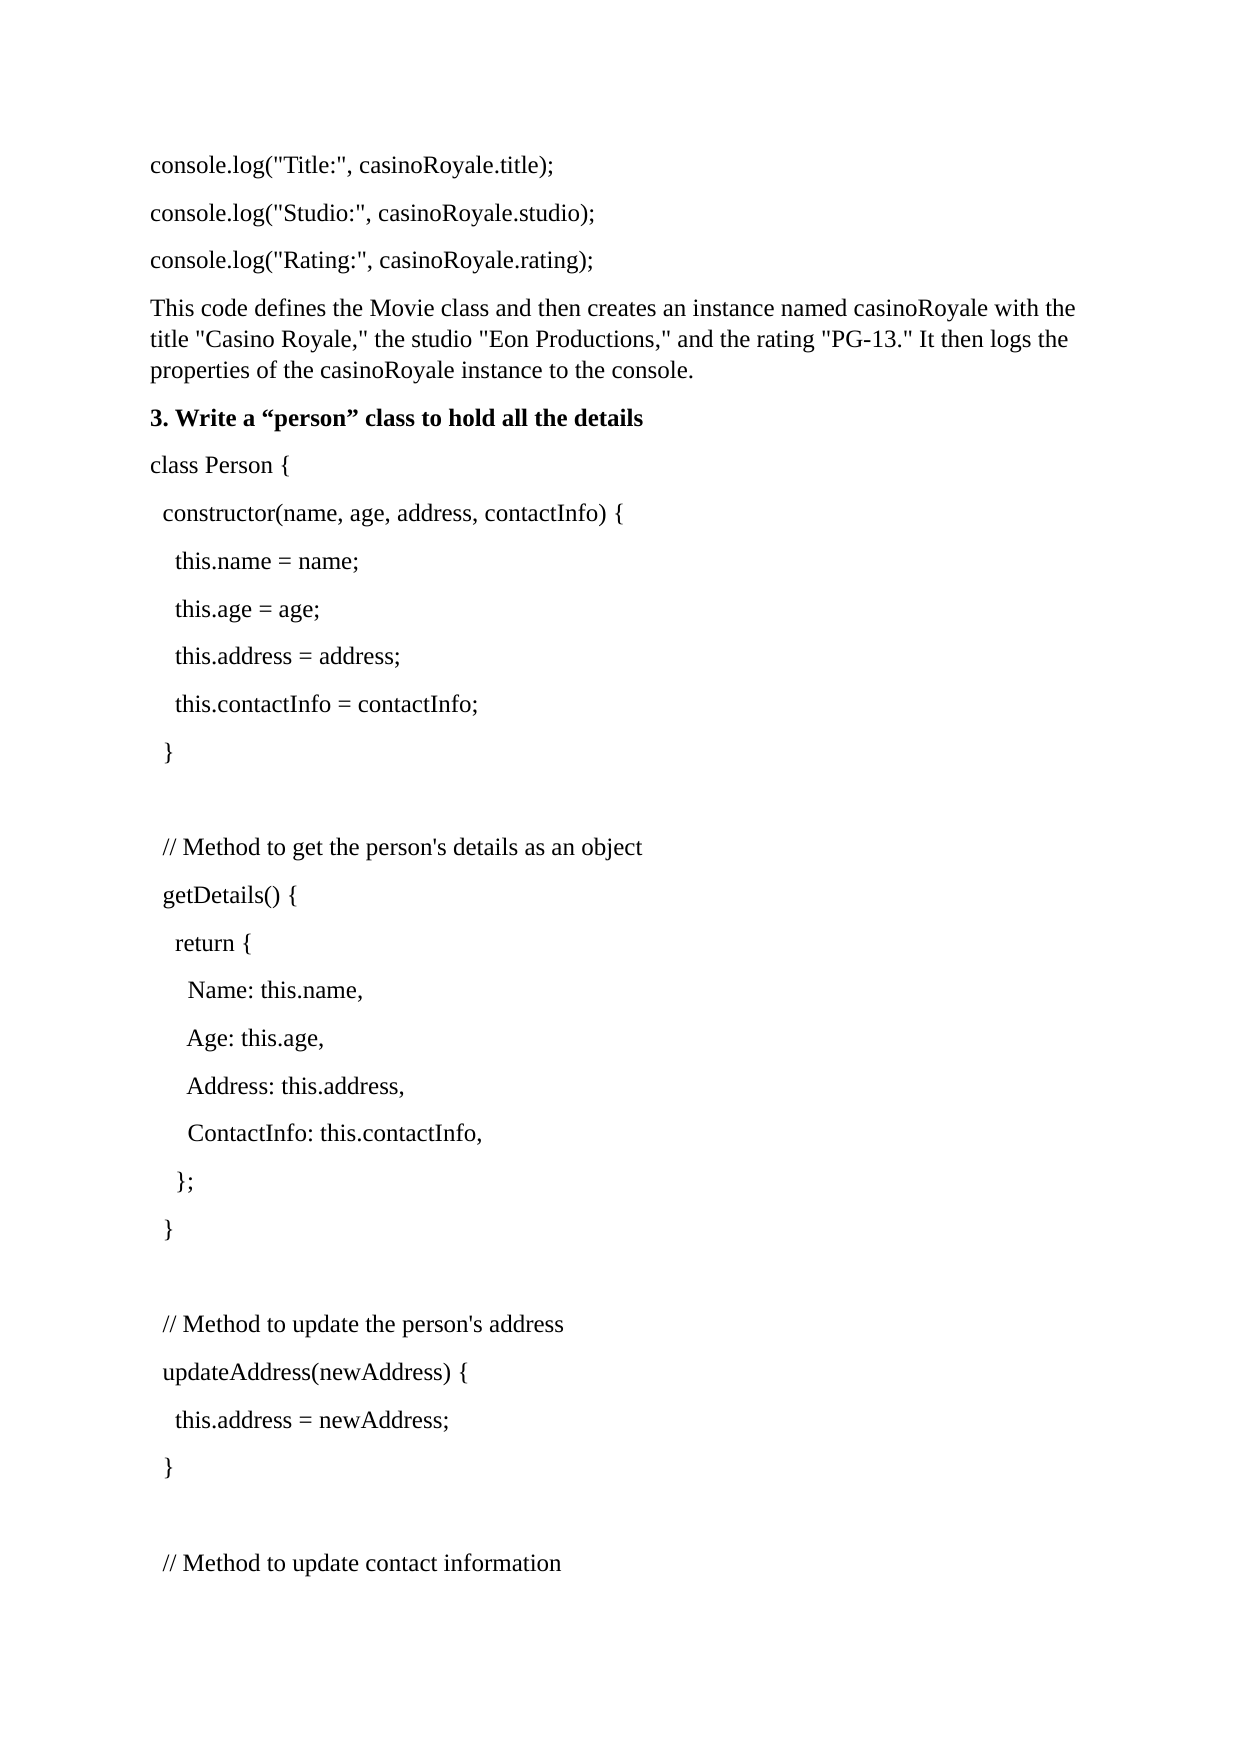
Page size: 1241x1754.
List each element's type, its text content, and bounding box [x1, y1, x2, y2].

text console.log("Title:", casinoRoyale.title); [150, 150, 1090, 179]
text console.log("Studio:", casinoRoyale.studio); [150, 198, 1090, 226]
text } [150, 1214, 1090, 1243]
text 3. Write a “person” class to hold all the details [150, 403, 1090, 432]
text Address: this.address, [150, 1071, 1090, 1099]
text } [150, 737, 1090, 766]
text getDetails() { [150, 880, 1090, 909]
text constructor(name, age, address, contactInfo) { [150, 498, 1090, 527]
text Name: this.name, [150, 975, 1090, 1004]
text this.name = name; [150, 546, 1090, 575]
text class Person { [150, 451, 1090, 479]
text this.address = address; [150, 641, 1090, 670]
text Age: this.age, [150, 1023, 1090, 1052]
text console.log("Rating:", casinoRoyale.rating); [150, 245, 1090, 274]
text // Method to update contact information [150, 1548, 1090, 1577]
text this.address = newAddress; [150, 1405, 1090, 1433]
text this.age = age; [150, 594, 1090, 622]
text this.contactInfo = contactInfo; [150, 689, 1090, 718]
text updateAddress(newAddress) { [150, 1357, 1090, 1386]
text } [150, 1452, 1090, 1481]
text // Method to update the person's address [150, 1309, 1090, 1338]
text This code defines the Movie class and then creates an instance named casinoRoyale with the title "Casino Royale," the studio "Eon Productions," and the rating "PG-13." It then logs the properties of the casinoRoyale instance to the console. [150, 293, 1090, 384]
text // Method to get the person's details as an object [150, 832, 1090, 861]
text return { [150, 928, 1090, 956]
text }; [150, 1166, 1090, 1195]
text ContactInfo: this.contactInfo, [150, 1118, 1090, 1147]
